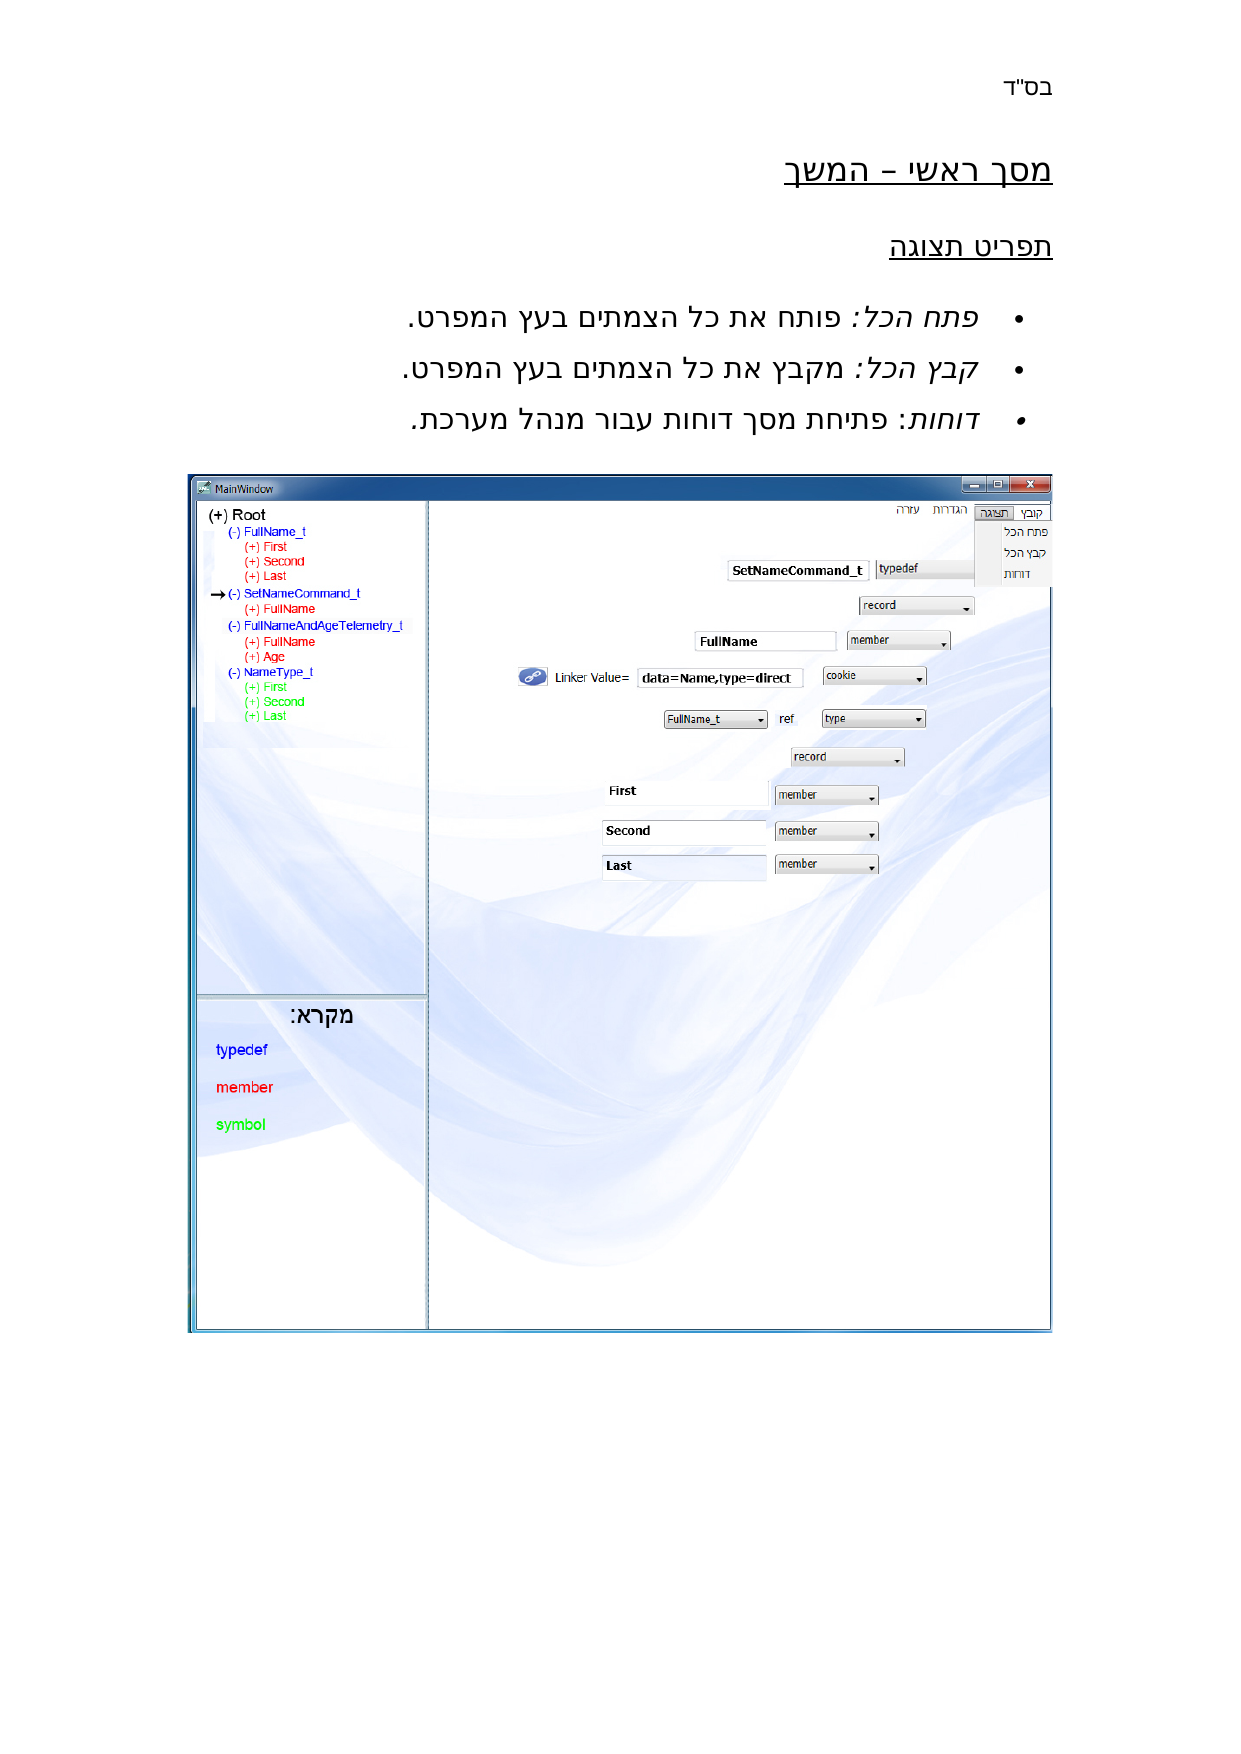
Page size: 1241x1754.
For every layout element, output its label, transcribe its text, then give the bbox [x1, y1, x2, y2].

list דוחות: פתיחת מסך דוחות עבור מנהל מערכת. [187, 403, 1015, 437]
text מסך ראשי – המשך [187, 150, 1053, 189]
list פתח הכל: פותח את כל הצמתים בעץ המפרט. [187, 301, 1015, 335]
picture [187, 474, 1053, 1333]
text תפריט תצוגה [187, 229, 1053, 263]
list קבץ הכל: מקבץ את כל הצמתים בעץ המפרט. [187, 352, 1015, 386]
